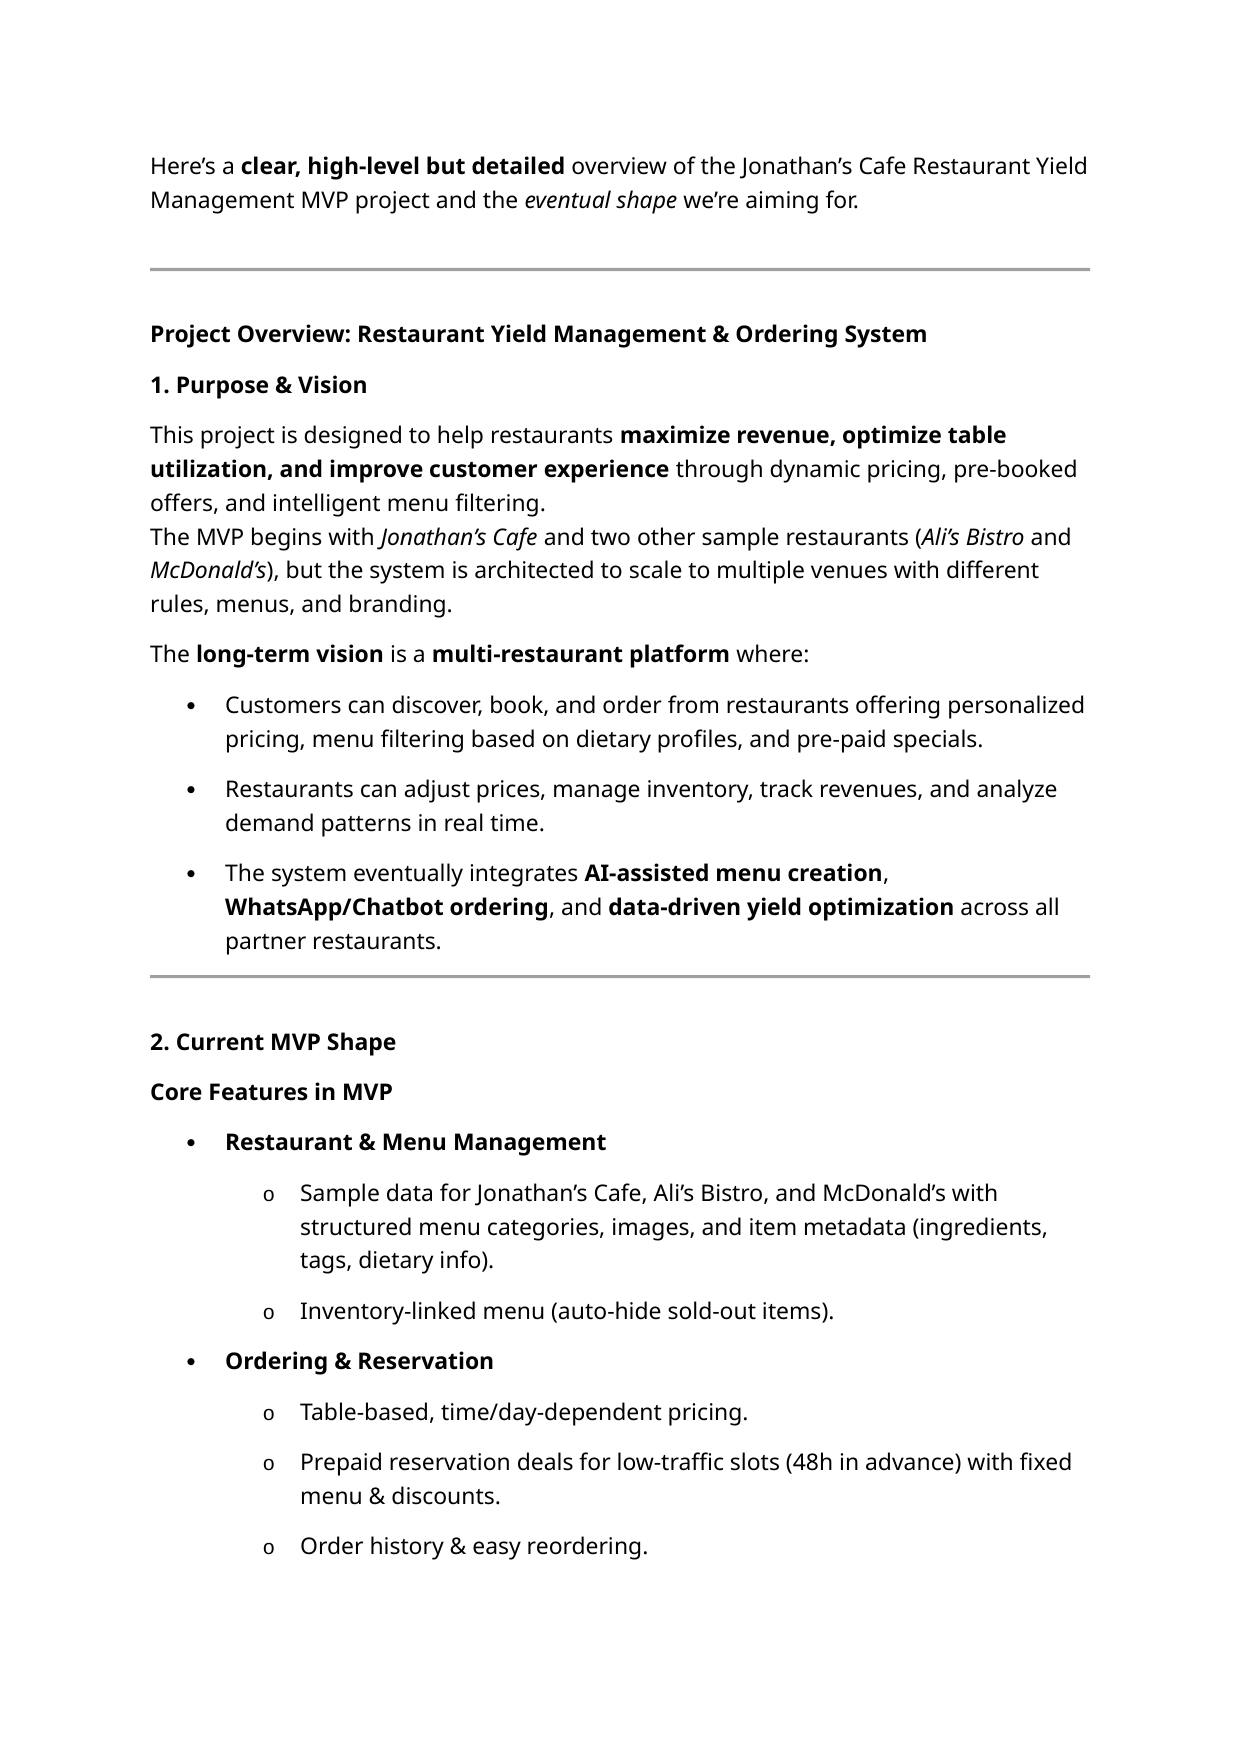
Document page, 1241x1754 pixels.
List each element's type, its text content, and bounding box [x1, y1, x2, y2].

list Prepaid reservation deals for low-traffic slots (48h in advance) with fixed menu & discounts. [262, 1446, 1090, 1511]
list Order history & easy reordering. [262, 1530, 1090, 1561]
list Table-based, time/day-dependent pricing. [262, 1395, 1090, 1427]
list Ordering & Reservation [187, 1345, 1090, 1376]
list Restaurant & Menu Management [187, 1126, 1090, 1157]
text This project is designed to help restaurants maximize revenue, optimize table utilization, and improve customer experience through dynamic pricing, pre-booked offers, and intelligent menu filtering. The MVP begins with Jonathan’s Cafe and two other sample restaurants (Ali’s Bistro and McDonald’s), but the system is architected to scale to multiple venues with different rules, menus, and branding. [150, 419, 1090, 619]
list The system eventually integrates AI-assisted menu creation, WhatsApp/Chatbot ordering, and data-driven yield optimization across all partner restaurants. [187, 857, 1090, 956]
text Core Features in MVP [150, 1076, 1090, 1107]
list Inventory-linked menu (auto-hide sold-out items). [262, 1294, 1090, 1326]
list Customers can discover, book, and order from restaurants offering personalized pricing, menu filtering based on dietary profiles, and pre-paid specials. [187, 689, 1090, 754]
text Here’s a clear, high-level but detailed overview of the Jonathan’s Cafe Restaurant Yield Management MVP project and the eventual shape we’re aiming for. [150, 150, 1090, 249]
list Restaurants can adjust prices, manage inventory, track revenues, and analyze demand patterns in real time. [187, 773, 1090, 838]
list Sample data for Jonathan’s Cafe, Ali’s Bistro, and McDonald’s with structured menu categories, images, and item metadata (ingredients, tags, dietary info). [262, 1177, 1090, 1275]
text 2. Current MVP Shape [150, 1025, 1090, 1057]
text Project Overview: Restaurant Yield Management & Ordering System [150, 318, 1090, 349]
text 1. Purpose & Vision [150, 369, 1090, 400]
text The long-term vision is a multi-restaurant platform where: [150, 638, 1090, 669]
